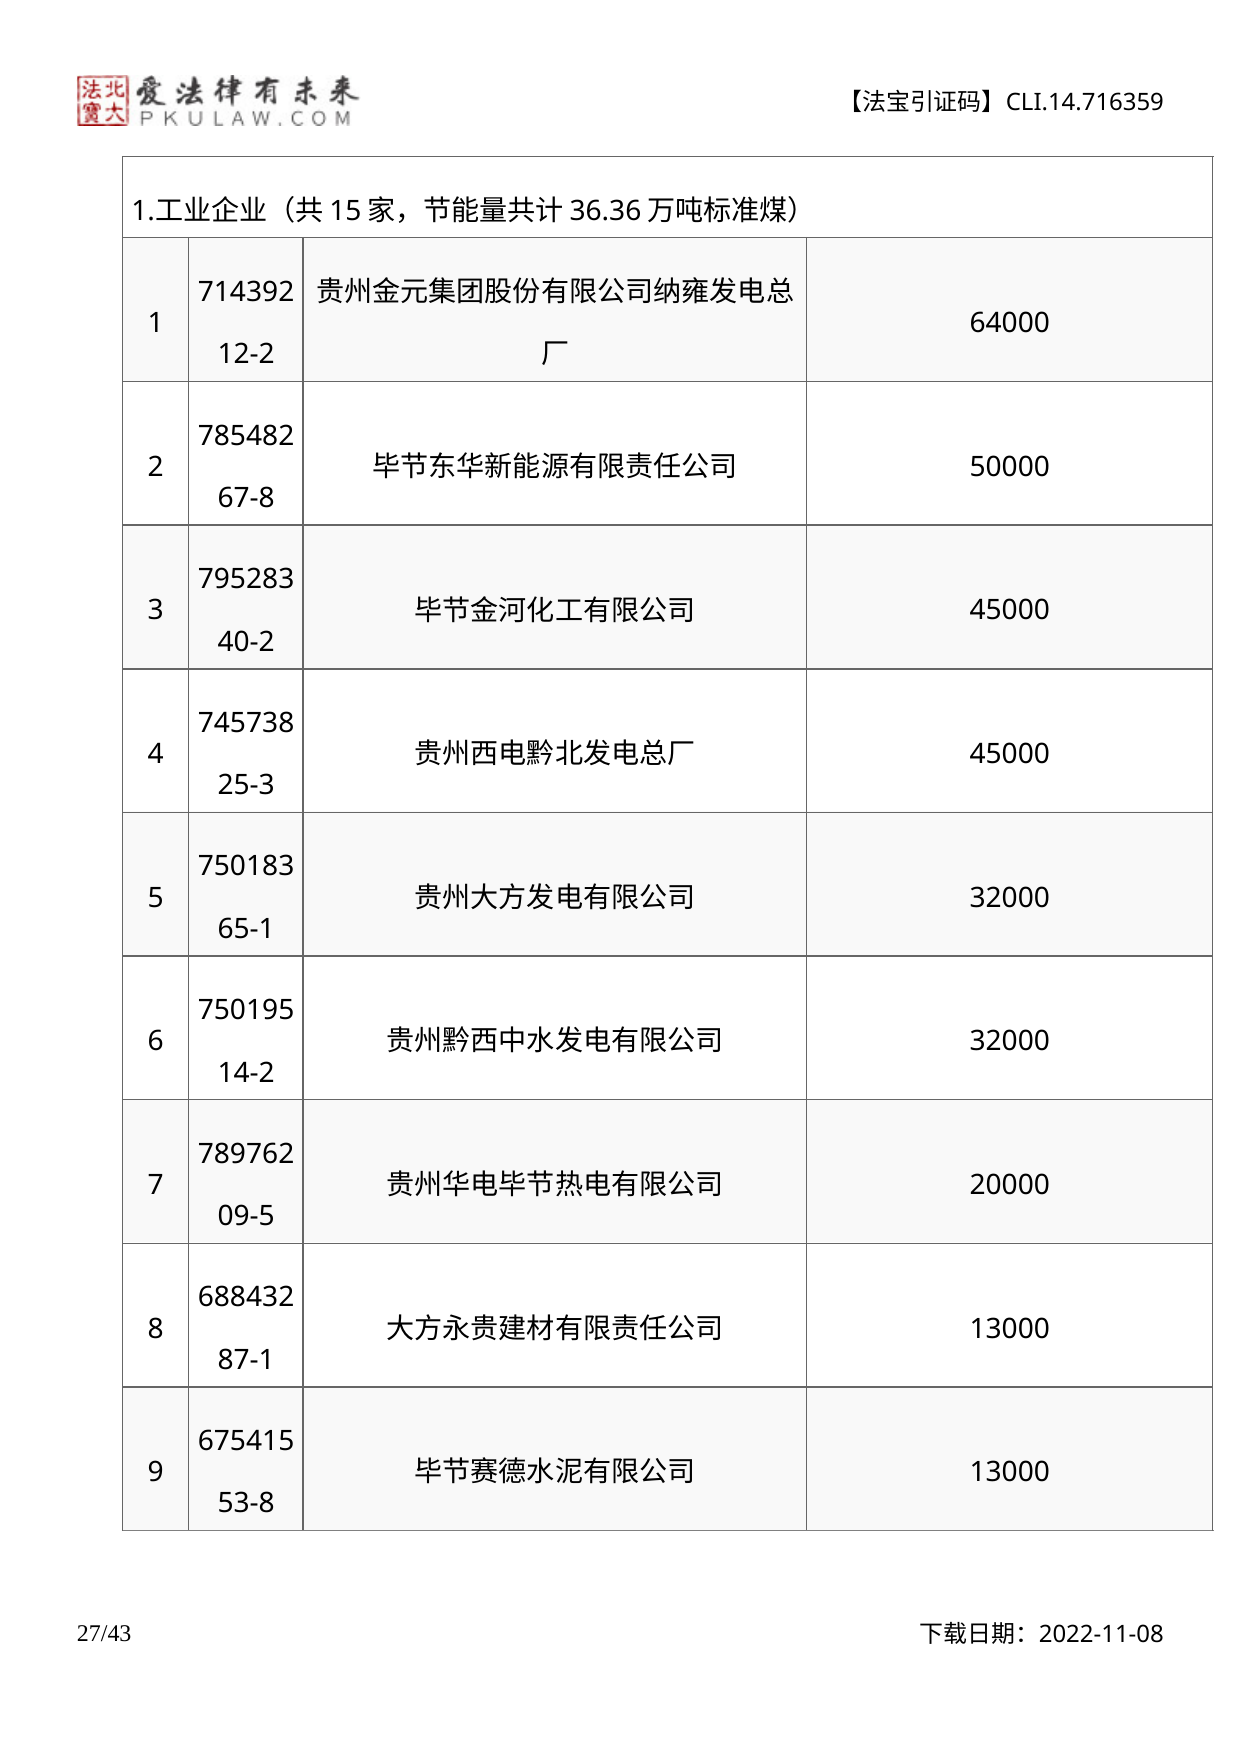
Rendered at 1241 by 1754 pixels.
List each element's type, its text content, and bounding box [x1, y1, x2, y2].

table_cell 6 [123, 957, 188, 1099]
table_cell 67541553-8 [189, 1388, 302, 1530]
table_cell 68843287-1 [189, 1244, 302, 1386]
table_cell 2 [123, 382, 188, 524]
table_cell 1.工业企业（共15家，节能量共计36.36万吨标准煤） [123, 157, 1212, 237]
table_cell 贵州大方发电有限公司 [304, 813, 806, 955]
table_cell 9 [123, 1388, 188, 1530]
table_cell 74573825-3 [189, 670, 302, 811]
table_cell 大方永贵建材有限责任公司 [304, 1244, 806, 1386]
table_cell 79528340-2 [189, 526, 302, 668]
table_cell 毕节金河化工有限公司 [304, 526, 806, 668]
table_cell 75019514-2 [189, 957, 302, 1099]
table_cell 78976209-5 [189, 1100, 302, 1242]
table_cell 45000 [807, 670, 1212, 811]
table_cell 1 [123, 238, 188, 381]
table_cell 78548267-8 [189, 382, 302, 524]
table_cell 8 [123, 1244, 188, 1386]
table_cell 64000 [807, 238, 1212, 381]
table_cell 71439212-2 [189, 238, 302, 381]
table_cell 13000 [807, 1244, 1212, 1386]
table_cell 13000 [807, 1388, 1212, 1530]
table_cell 4 [123, 670, 188, 811]
table_cell 贵州西电黔北发电总厂 [304, 670, 806, 811]
table_cell 20000 [807, 1100, 1212, 1242]
table_cell 贵州华电毕节热电有限公司 [304, 1100, 806, 1242]
table_cell 45000 [807, 526, 1212, 668]
table_cell 32000 [807, 813, 1212, 955]
table_cell 贵州黔西中水发电有限公司 [304, 957, 806, 1099]
picture [76, 75, 361, 126]
table_cell 50000 [807, 382, 1212, 524]
table_cell 5 [123, 813, 188, 955]
table_cell 32000 [807, 957, 1212, 1099]
table_cell 7 [123, 1100, 188, 1242]
table_cell 毕节东华新能源有限责任公司 [304, 382, 806, 524]
table_cell 75018365-1 [189, 813, 302, 955]
table_cell 3 [123, 526, 188, 668]
table_cell 贵州金元集团股份有限公司纳雍发电总厂 [304, 238, 806, 381]
table_cell 毕节赛德水泥有限公司 [304, 1388, 806, 1530]
